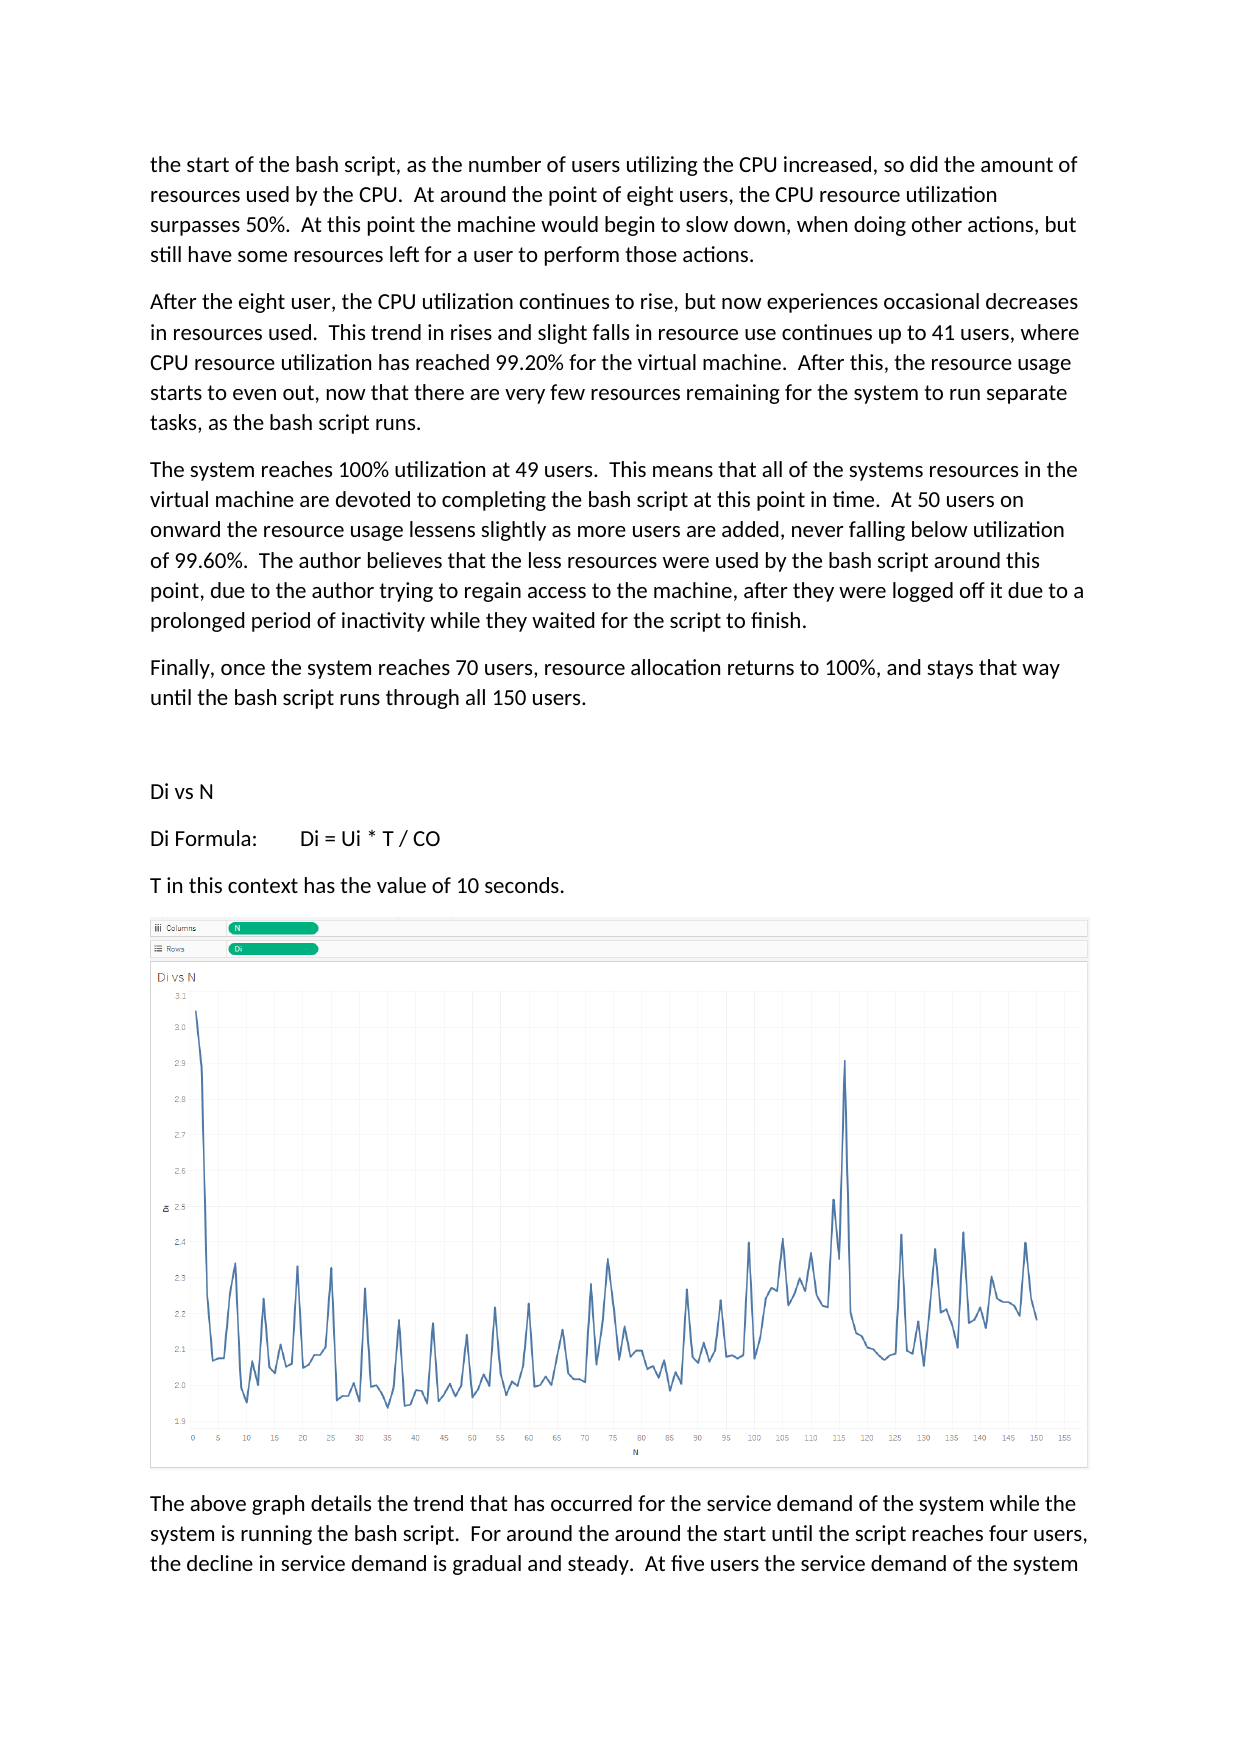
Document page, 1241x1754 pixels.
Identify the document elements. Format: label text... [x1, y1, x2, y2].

picture [150, 917, 1091, 1470]
text After the eight user, the CPU utilization continues to rise, but now experiences occasional decreases in resources used. This trend in rises and slight falls in resource use continues up to 41 users, where CPU resource utilization has reached 99.20% for the virtual machine. After this, the resource usage starts to even out, now that there are very few resources remaining for the system to run separate tasks, as the bash script runs. [150, 287, 1090, 436]
text Di Formula: Di = Ui * T / CO [150, 824, 1090, 852]
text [150, 150, 1090, 269]
text Finally, once the system reaches 70 users, resource allocation returns to 100%, and stays that way until the bash script runs through all 150 users. [150, 653, 1090, 711]
text T in this context has the value of 10 seconds. [150, 871, 1090, 899]
text Di vs N [150, 777, 1090, 805]
text The system reaches 100% utilization at 49 users. This means that all of the systems resources in the virtual machine are devoted to completing the bash script at this point in time. At 50 users on onward the resource usage lessens slightly as more users are added, never falling below utilization of 99.60%. The author believes that the less resources were used by the bash script around this point, due to the author trying to regain access to the machine, after they were logged off it due to a prolonged period of inactivity while they waited for the script to finish. [150, 455, 1090, 634]
